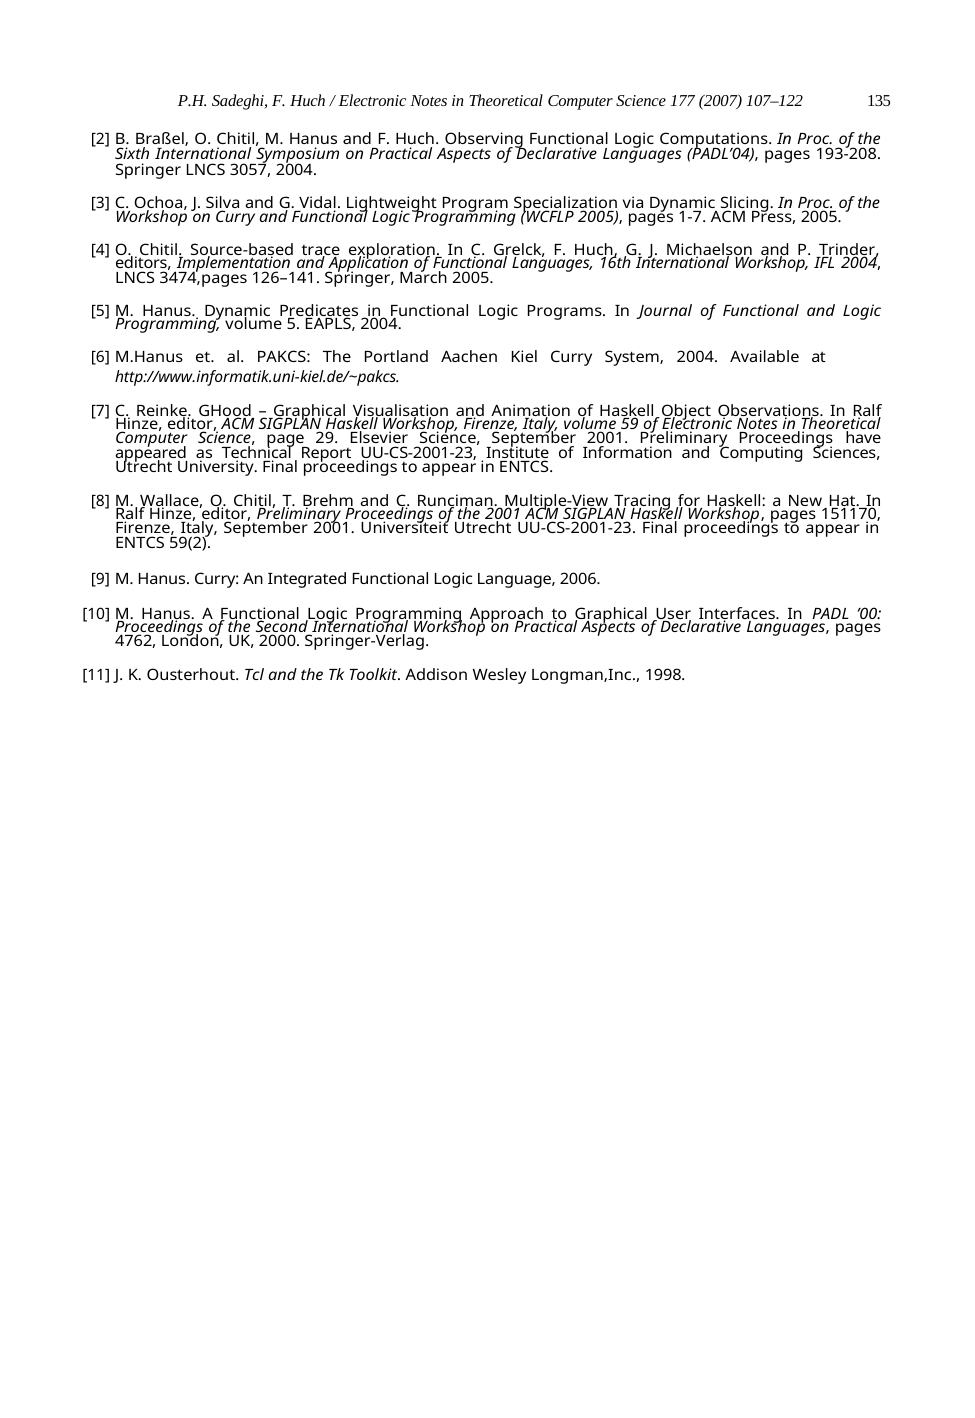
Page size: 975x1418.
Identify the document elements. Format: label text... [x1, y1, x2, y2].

list M. Hanus. Curry: An Integrated Functional Logic Language, 2006. [91, 568, 904, 589]
list O. Chitil. Source-based trace exploration. In C. Grelck, F. Huch, G. J. Michaelson and P. Trinder, editors, Implementation and Application of Functional Languages, 16th International Workshop, IFL 2004, LNCS 3474,pages 126–141. Springer, March 2005. [91, 244, 881, 288]
list B. Braßel, O. Chitil, M. Hanus and F. Huch. Observing Functional Logic Computations. In Proc. of the Sixth International Symposium on Practical Aspects of Declarative Languages (PADL’04), pages 193-208. Springer LNCS 3057, 2004. [91, 132, 881, 180]
list C. Ochoa, J. Silva and G. Vidal. Lightweight Program Specialization via Dynamic Slicing. In Proc. of the Workshop on Curry and Functional Logic Programming (WCFLP 2005), pages 1-7. ACM Press, 2005. [91, 195, 881, 227]
list M. Hanus. A Functional Logic Programming Approach to Graphical User Interfaces. In PADL ’00: Proceedings of the Second International Workshop on Practical Aspects of Declarative Languages, pages 4762, London, UK, 2000. Springer-Verlag. [82, 608, 881, 651]
text http://www.informatik.uni-kiel.de/~pakcs. [115, 366, 904, 386]
list M. Wallace, O. Chitil, T. Brehm and C. Runciman. Multiple-View Tracing for Haskell: a New Hat. In Ralf Hinze, editor, Preliminary Proceedings of the 2001 ACM SIGPLAN Haskell Workshop, pages 151170, Firenze, Italy, September 2001. Universiteit Utrecht UU-CS-2001-23. Final proceedings to appear in ENTCS 59(2). [91, 495, 881, 553]
list M.Hanus et. al. PAKCS: The Portland Aachen Kiel Curry System, 2004. Available at [91, 346, 904, 366]
list J. K. Ousterhout. Tcl and the Tk Toolkit. Addison Wesley Longman,Inc., 1998. [82, 663, 904, 684]
list M. Hanus. Dynamic Predicates in Functional Logic Programs. In Journal of Functional and Logic Programming, volume 5. EAPLS, 2004. [91, 305, 881, 334]
list C. Reinke. GHood – Graphical Visualisation and Animation of Haskell Object Observations. In Ralf Hinze, editor, ACM SIGPLAN Haskell Workshop, Firenze, Italy, volume 59 of Electronic Notes in Theoretical Computer Science, page 29. Elsevier Science, September 2001. Preliminary Proceedings have appeared as Technical Report UU-CS-2001-23, Institute of Information and Computing Sciences, Utrecht University. Final proceedings to appear in ENTCS. [91, 405, 881, 477]
